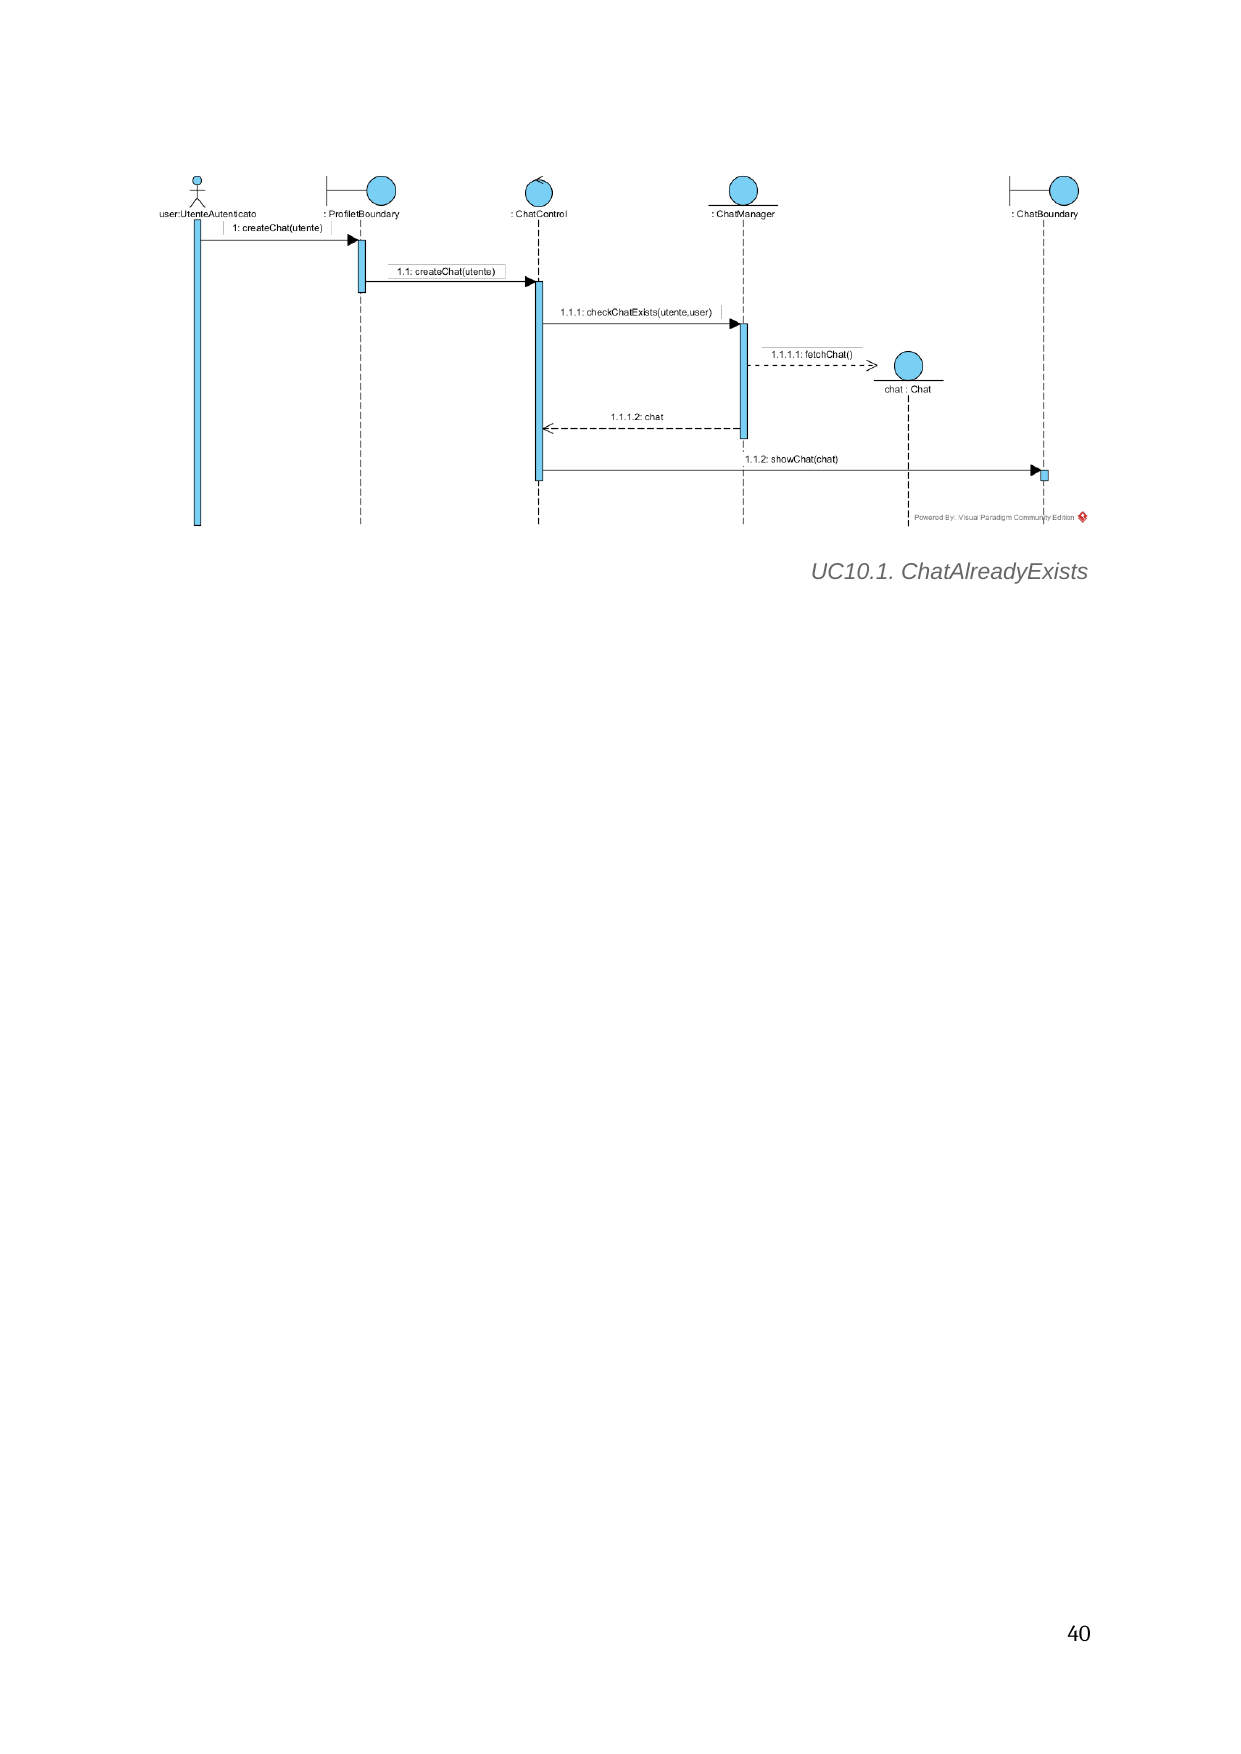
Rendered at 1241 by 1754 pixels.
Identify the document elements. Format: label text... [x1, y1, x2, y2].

picture [150, 175, 1091, 529]
subtitle UC10.1. ChatAlreadyExists [150, 558, 1090, 584]
